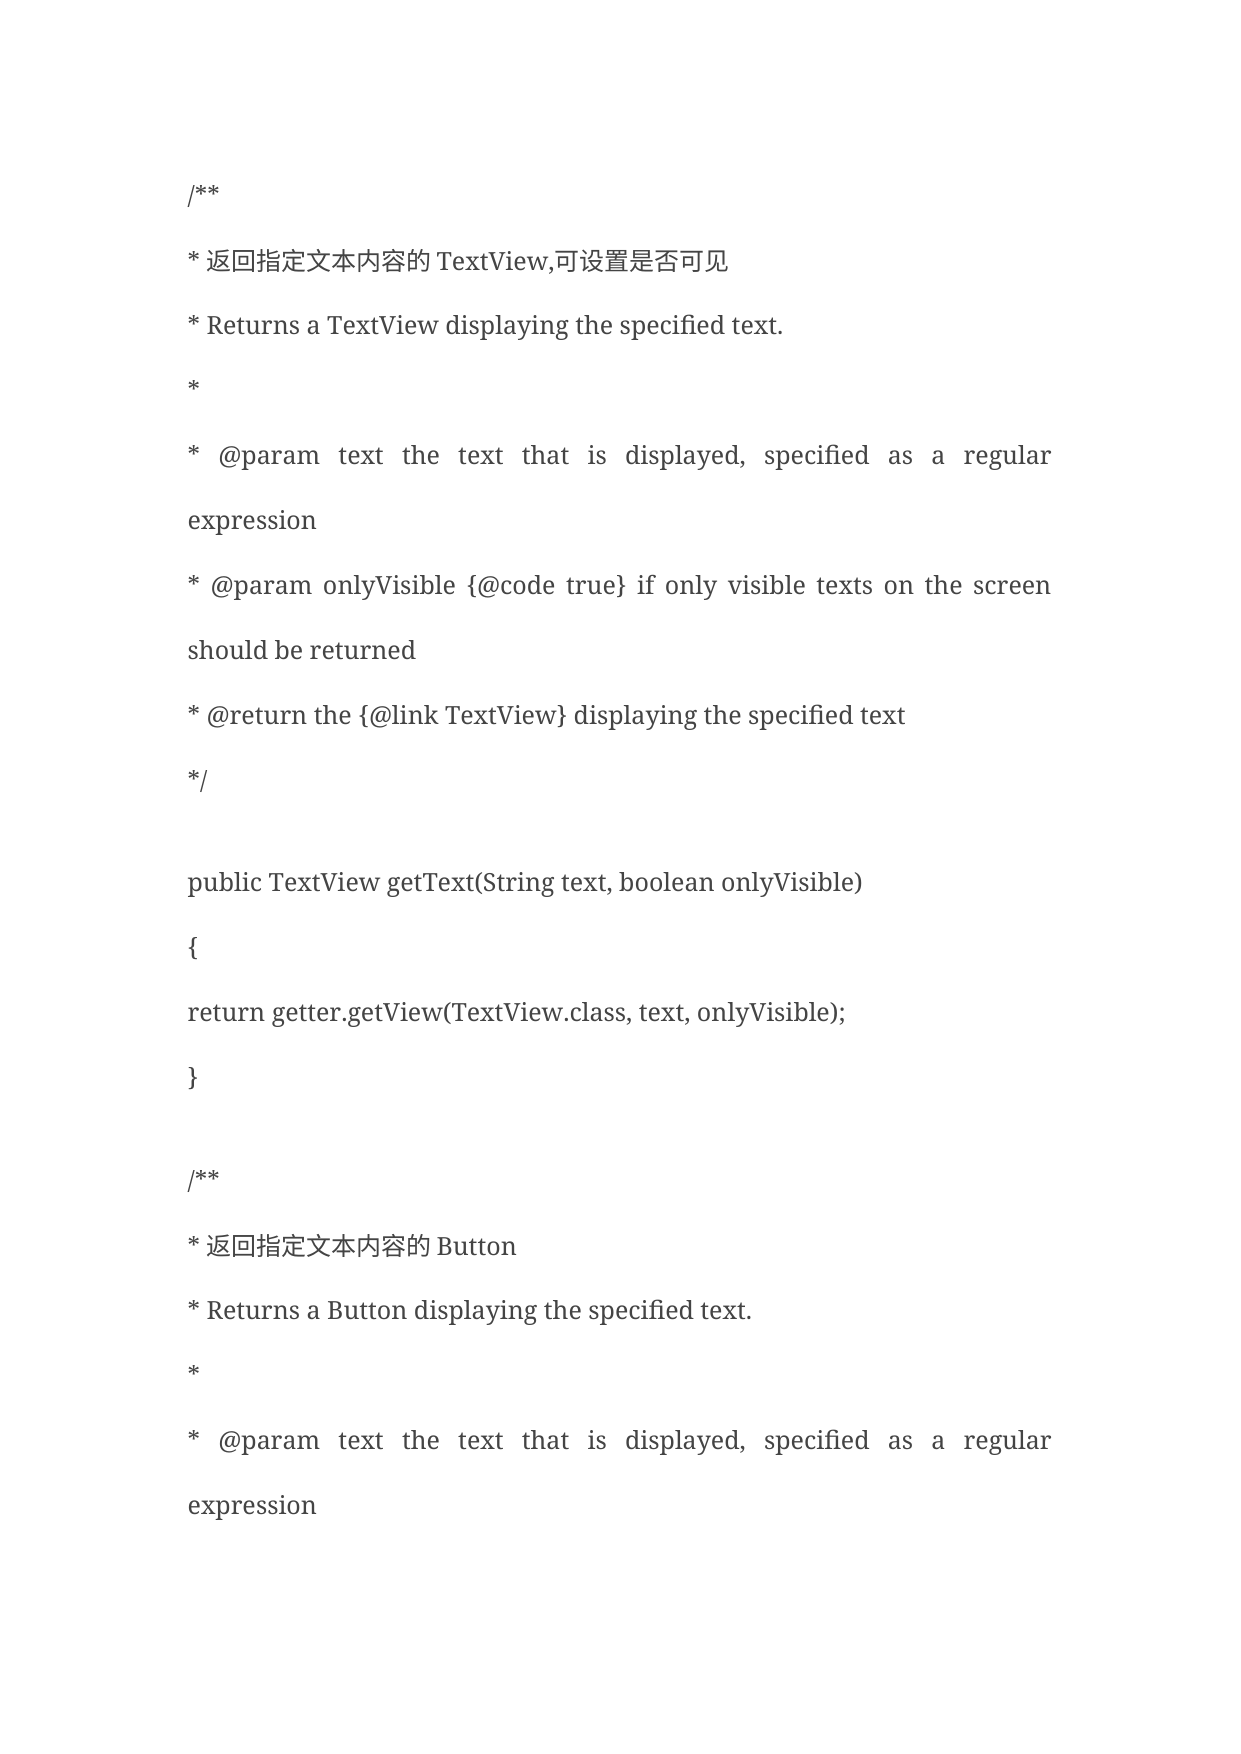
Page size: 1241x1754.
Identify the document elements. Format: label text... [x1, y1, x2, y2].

text /** * 返回指定文本内容的TextView,可设置是否可见 * Returns a TextView displaying the specified text. * * @param text the text that is displayed, specified as a regular expression * @param onlyVisible {@code true} if only visible texts on the screen should be returned * @return the {@link TextView} displaying the specified text */ [187, 162, 1053, 812]
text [187, 1147, 1053, 1537]
text public TextView getText(String text, boolean onlyVisible) { return getter.getView(TextView.class, text, onlyVisible); } [187, 849, 1053, 1109]
